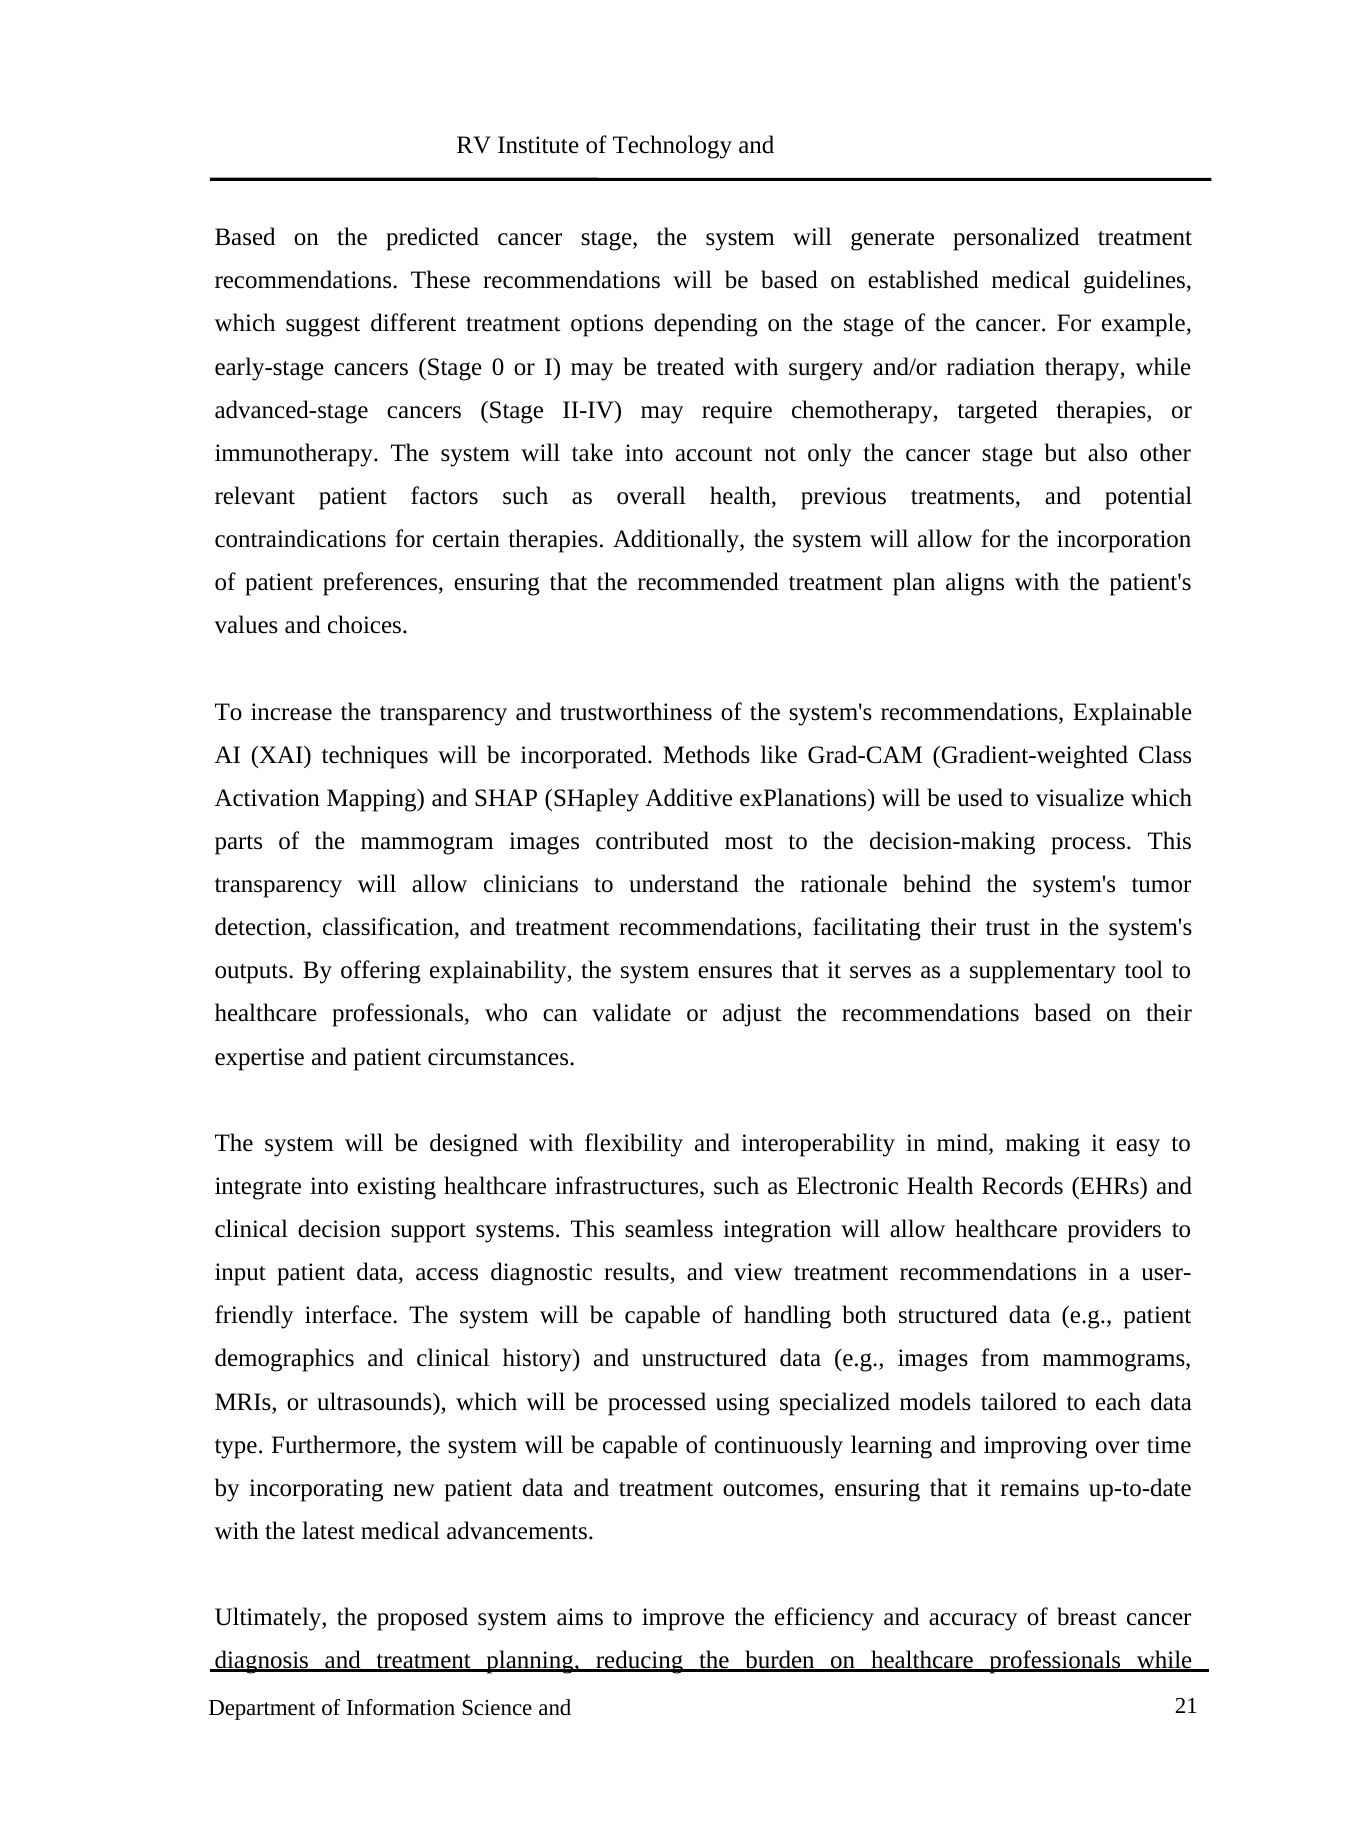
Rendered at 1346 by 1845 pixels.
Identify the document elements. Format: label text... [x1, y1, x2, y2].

text Based on the predicted cancer stage, the system will generate personalized treatment recommendations. These recommendations will be based on established medical guidelines, which suggest different treatment options depending on the stage of the cancer. For example, early-stage cancers (Stage 0 or I) may be treated with surgery and/or radiation therapy, while advanced-stage cancers (Stage II-IV) may require chemotherapy, targeted therapies, or immunotherapy. The system will take into account not only the cancer stage but also other relevant patient factors such as overall health, previous treatments, and potential contraindications for certain therapies. Additionally, the system will allow for the incorporation of patient preferences, ensuring that the recommended treatment plan aligns with the patient's values and choices. [214, 222, 1193, 639]
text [214, 1602, 1193, 1674]
text To increase the transparency and trustworthiness of the system's recommendations, Explainable AI (XAI) techniques will be incorporated. Methods like Grad-CAM (Gradient-weighted Class Activation Mapping) and SHAP (SHapley Additive exPlanations) will be used to visualize which parts of the mammogram images contributed most to the decision-making process. This transparency will allow clinicians to understand the rationale behind the system's tumor detection, classification, and treatment recommendations, facilitating their trust in the system's outputs. By offering explainability, the system ensures that it serves as a supplementary tool to healthcare professionals, who can validate or adjust the recommendations based on their expertise and patient circumstances. [214, 697, 1193, 1070]
text The system will be designed with flexibility and interoperability in mind, making it easy to integrate into existing healthcare infrastructures, such as Electronic Health Records (EHRs) and clinical decision support systems. This seamless integration will allow healthcare providers to input patient data, access diagnostic results, and view treatment recommendations in a user-friendly interface. The system will be capable of handling both structured data (e.g., patient demographics and clinical history) and unstructured data (e.g., images from mammograms, MRIs, or ultrasounds), which will be processed using specialized models tailored to each data type. Furthermore, the system will be capable of continuously learning and improving over time by incorporating new patient data and treatment outcomes, ensuring that it remains up-to-date with the latest medical advancements. [214, 1128, 1193, 1545]
